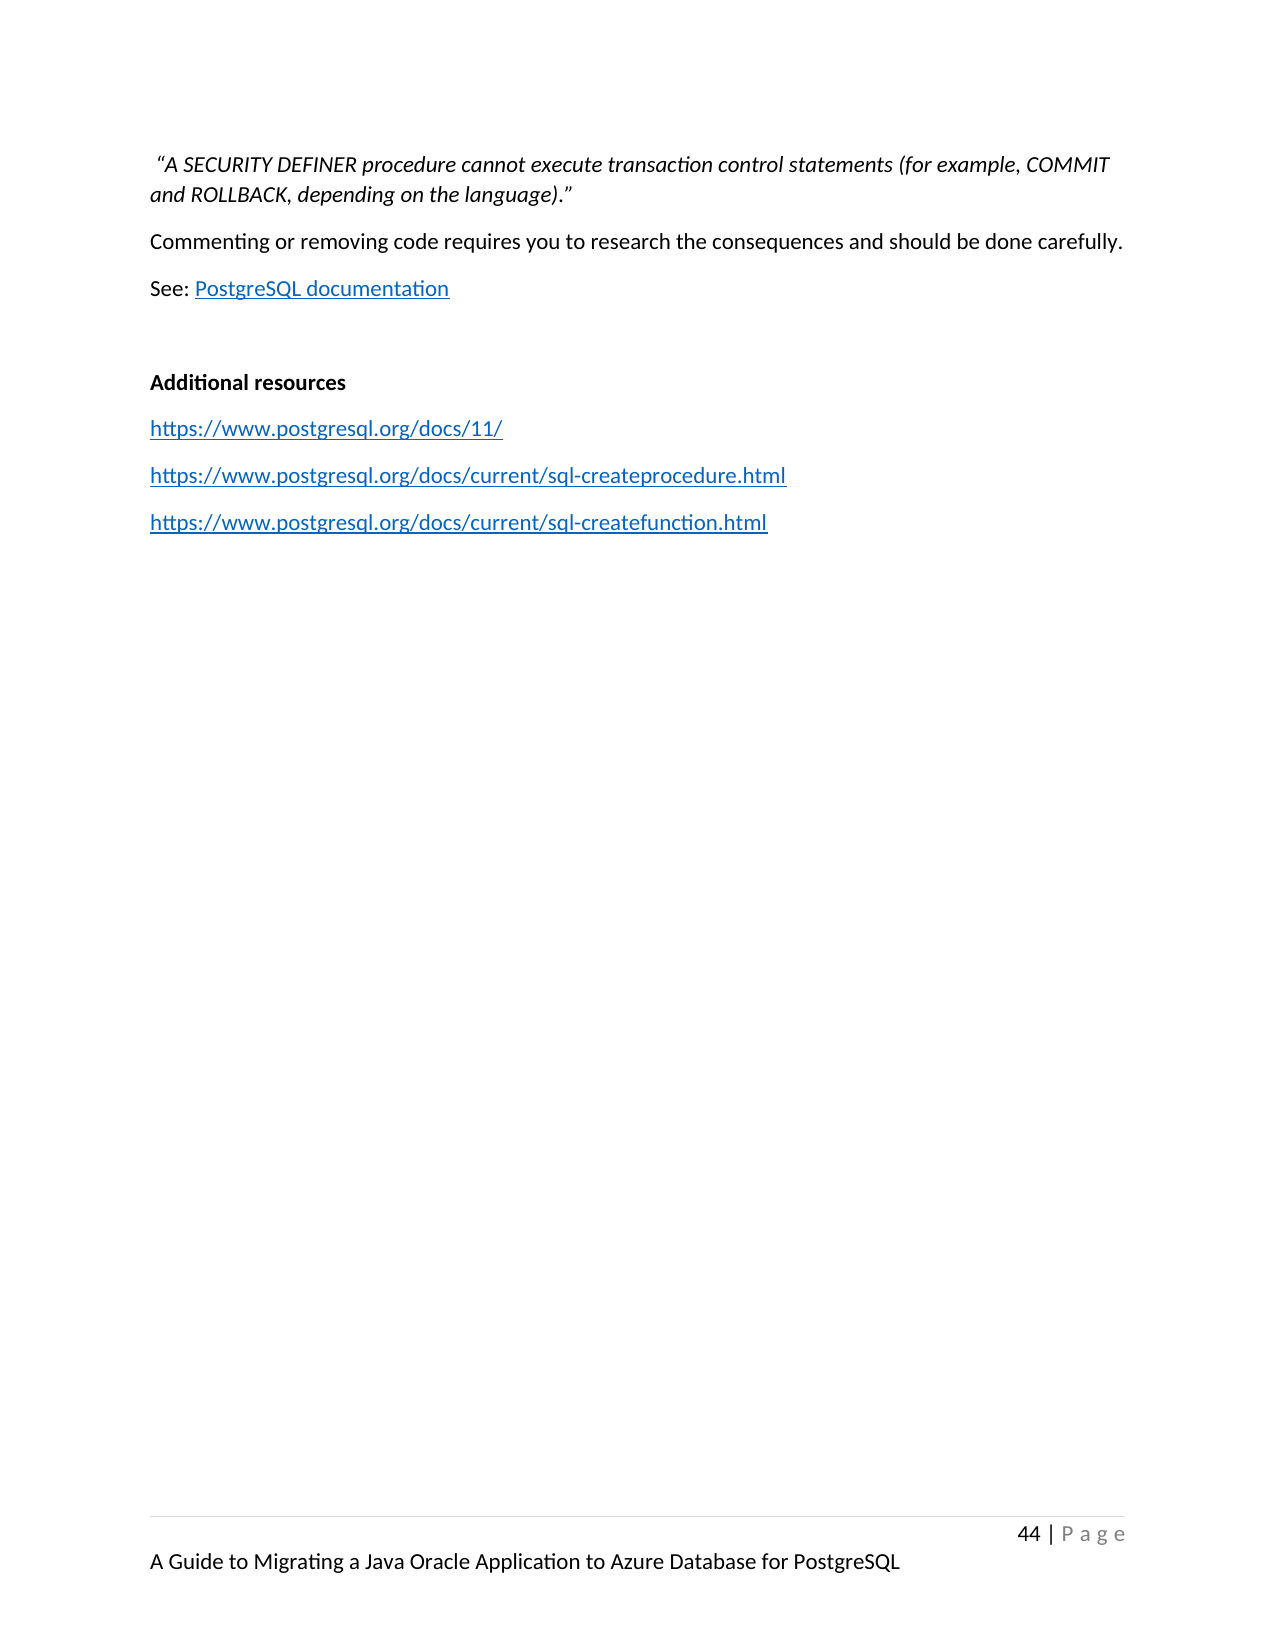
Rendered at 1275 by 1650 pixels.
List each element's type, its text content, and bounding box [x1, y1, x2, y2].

text Commenting or removing code requires you to research the consequences and should be done carefully. [150, 227, 1125, 255]
text https://www.postgresql.org/docs/current/sql-createfunction.html [150, 508, 1125, 536]
text https://www.postgresql.org/docs/11/ [150, 414, 1125, 443]
text https://www.postgresql.org/docs/current/sql-createprocedure.html [150, 461, 1125, 489]
text Additional resources [150, 368, 1125, 396]
text See: PostgreSQL documentation [150, 274, 1125, 302]
text “A SECURITY DEFINER procedure cannot execute transaction control statements (for example, COMMIT and ROLLBACK, depending on the language).” [150, 150, 1125, 208]
